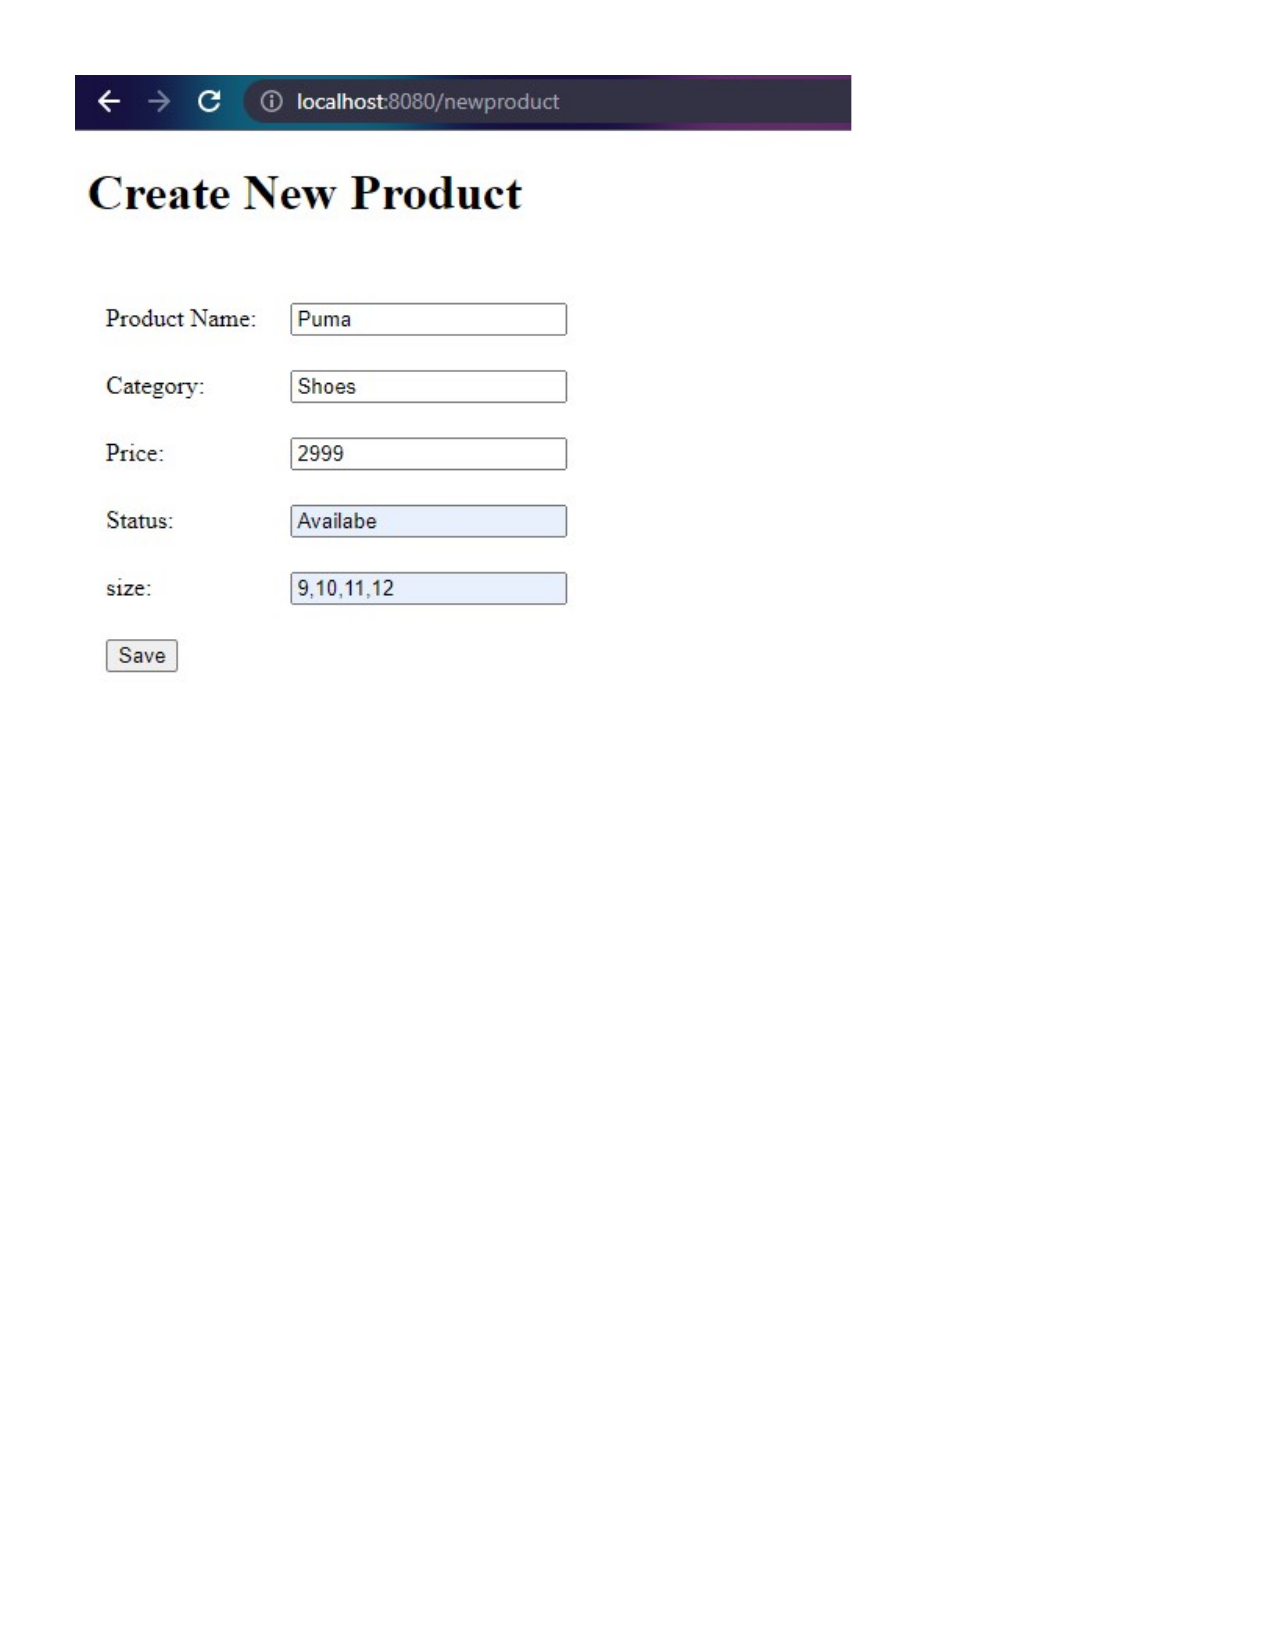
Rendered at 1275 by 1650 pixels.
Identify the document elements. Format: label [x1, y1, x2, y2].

picture [75, 75, 852, 771]
